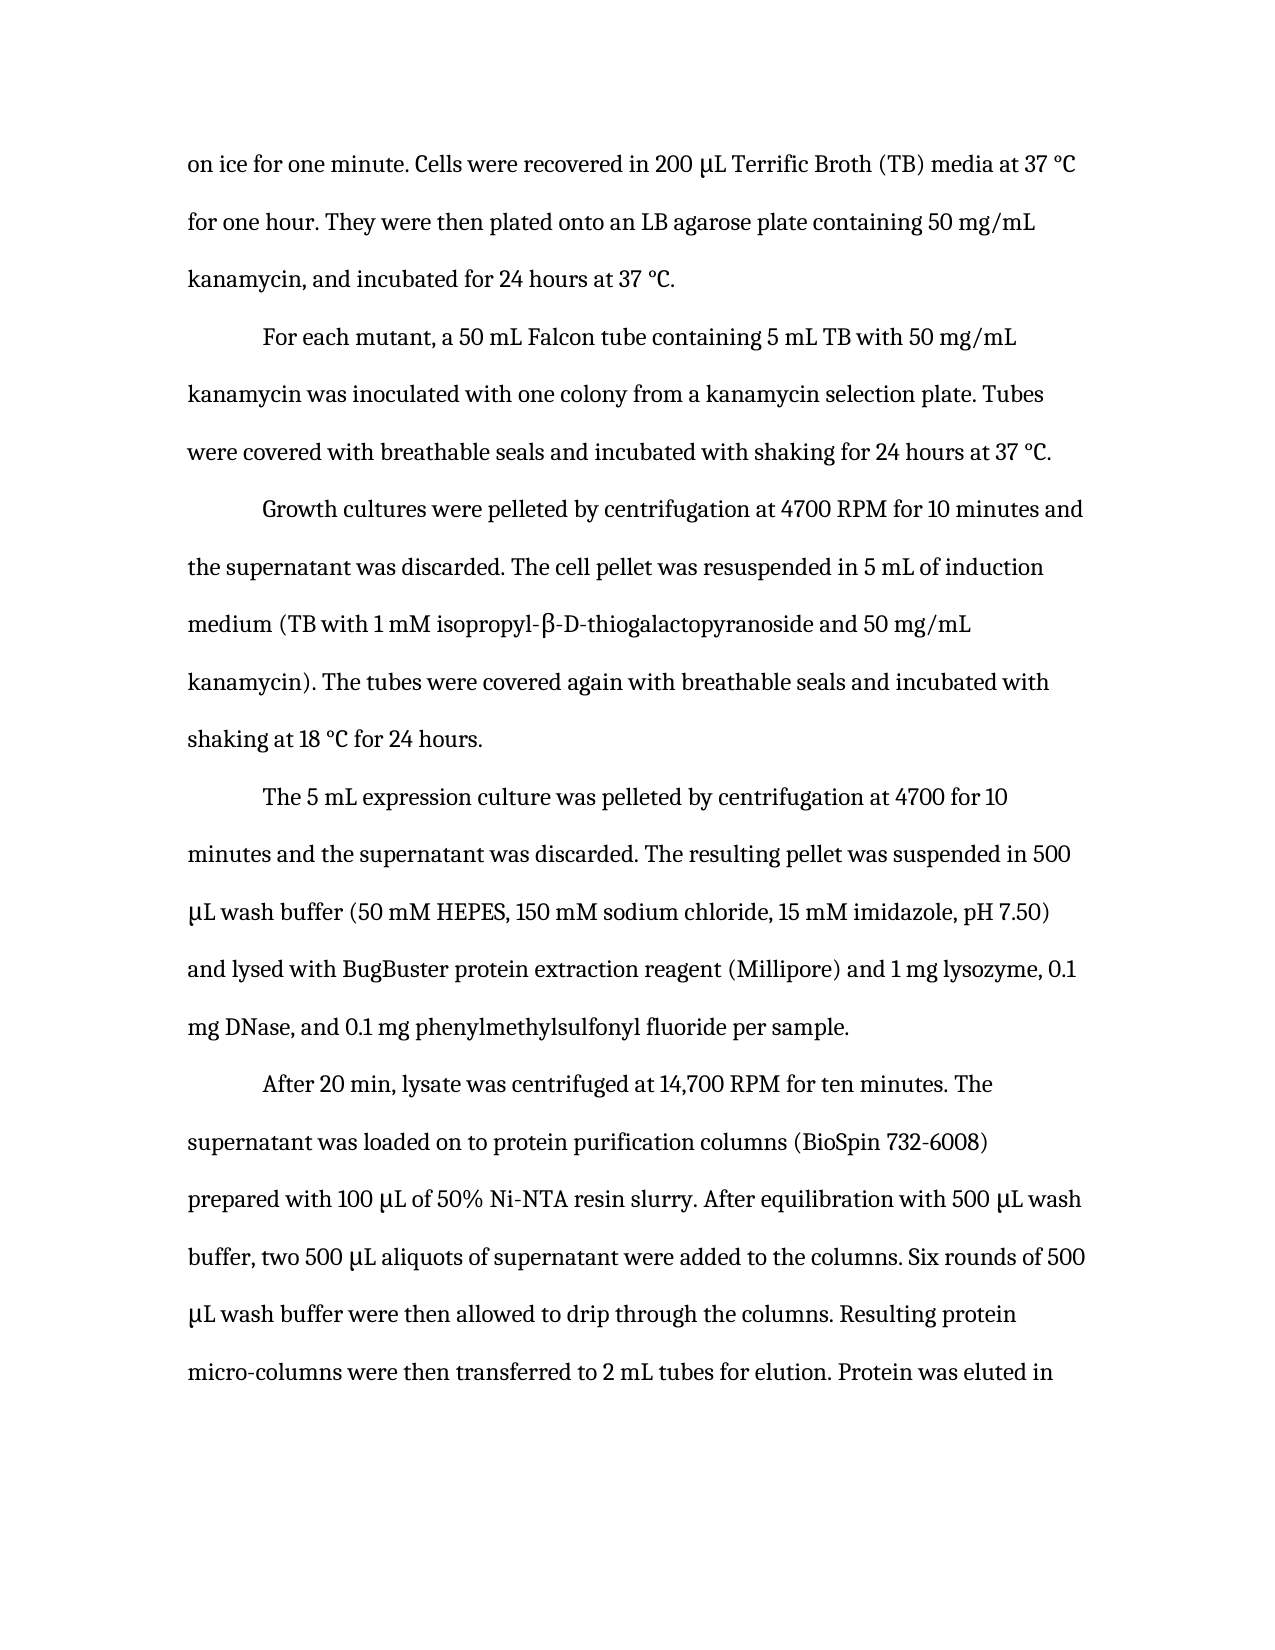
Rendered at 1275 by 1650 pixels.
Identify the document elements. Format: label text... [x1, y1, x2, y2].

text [187, 1070, 1087, 1386]
text Growth cultures were pelleted by centrifugation at 4700 RPM for 10 minutes and the supernatant was discarded. The cell pellet was resuspended in 5 mL of induction medium (TB with 1 mM isopropyl-β-D-thiogalactopyranoside and 50 mg/mL kanamycin). The tubes were covered again with breathable seals and incubated with shaking at 18 °C for 24 hours. [187, 495, 1087, 754]
text For each mutant, a 50 mL Falcon tube containing 5 mL TB with 50 mg/mL kanamycin was inoculated with one colony from a kanamycin selection plate. Tubes were covered with breathable seals and incubated with shaking for 24 hours at 37 °C. [187, 322, 1087, 466]
text The 5 mL expression culture was pelleted by centrifugation at 4700 for 10 minutes and the supernatant was discarded. The resulting pellet was suspended in 500 μL wash buffer (50 mM HEPES, 150 mM sodium chloride, 15 mM imidazole, pH 7.50) and lysed with BugBuster protein extraction reagent (Millipore) and 1 mg lysozyme, 0.1 mg DNase, and 0.1 mg phenylmethylsulfonyl fluoride per sample. [187, 782, 1087, 1041]
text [187, 150, 1087, 294]
